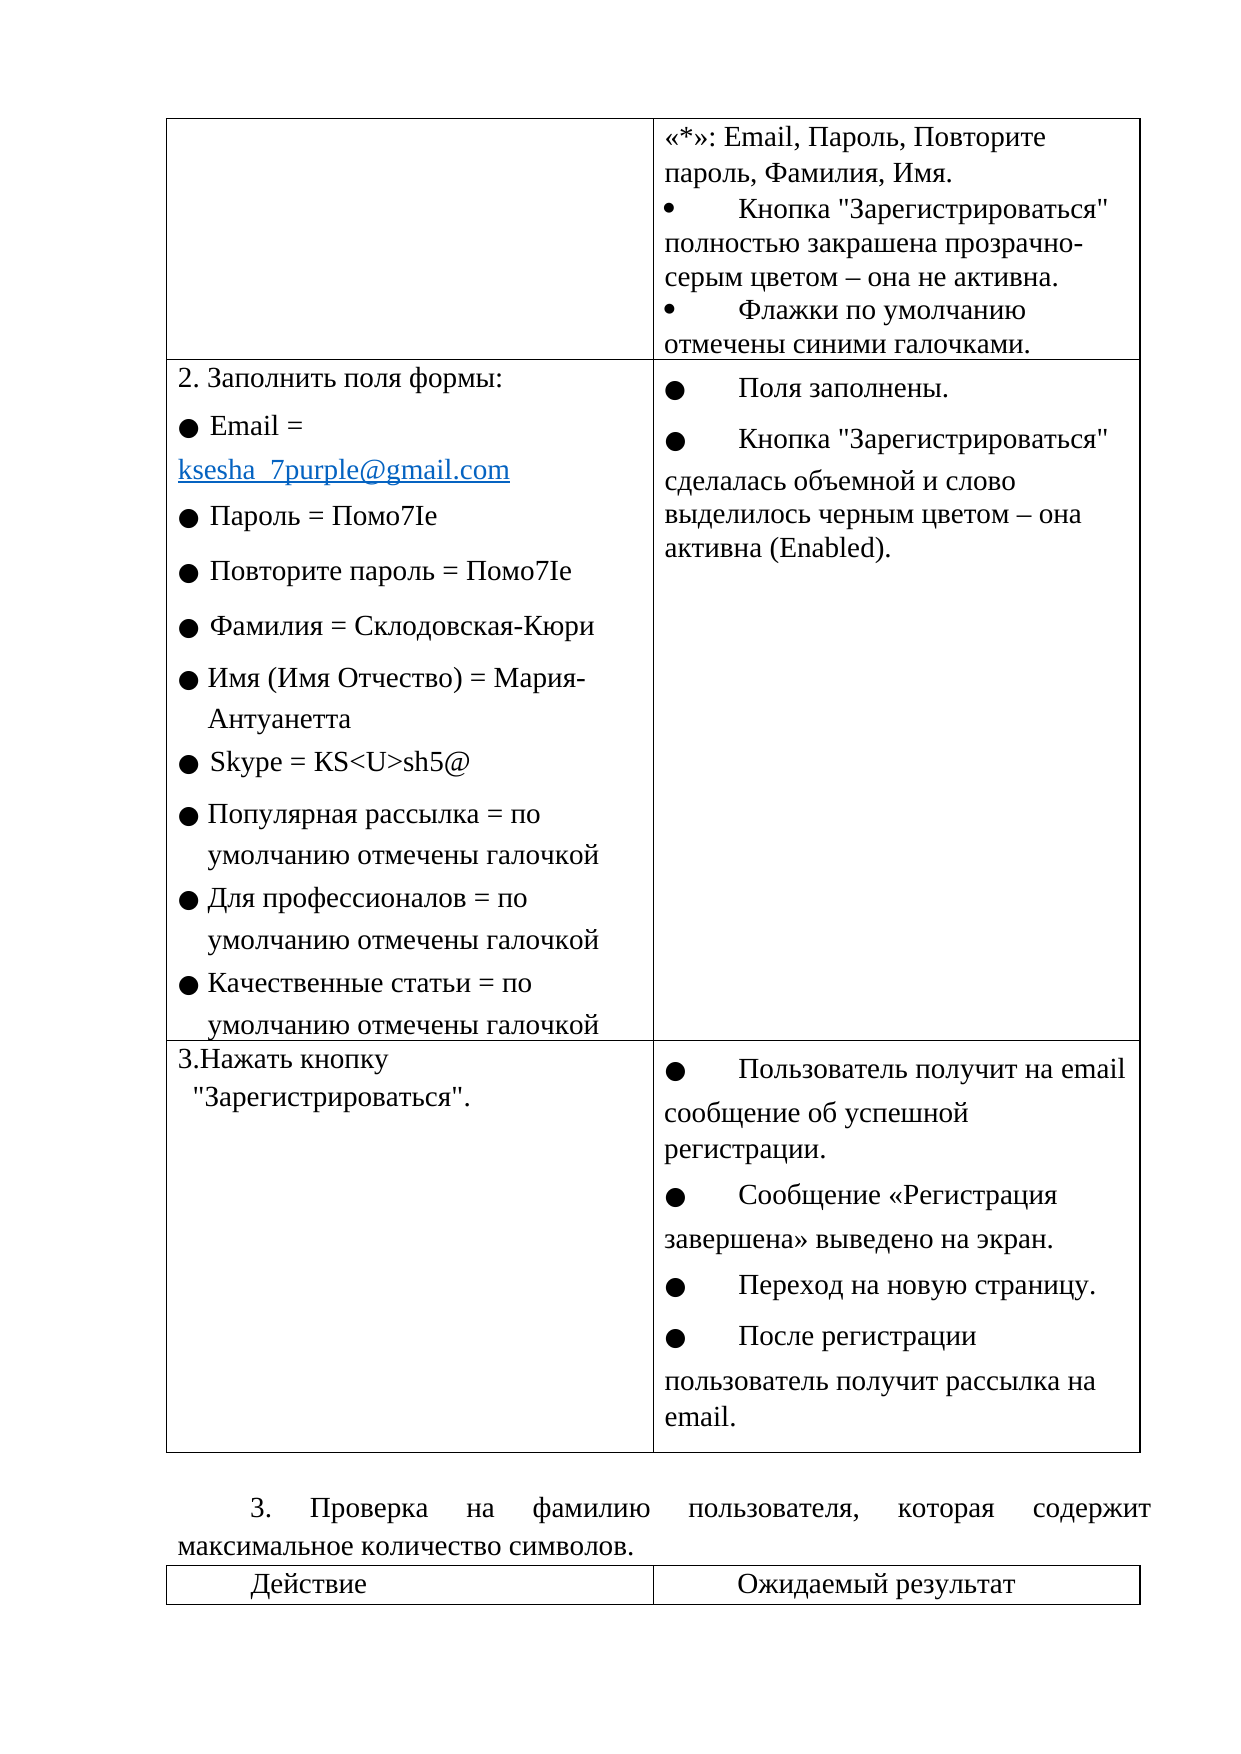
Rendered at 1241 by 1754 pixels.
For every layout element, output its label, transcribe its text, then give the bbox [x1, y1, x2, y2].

text 3. Проверка на фамилию пользователя, которая содержит максимальное количество символов. [177, 1490, 1152, 1561]
table_cell Пользователь получит на email сообщение об успешной регистрации. Сообщение «Регистрация завершена» выведено на экран. Переход на новую страницу. После регистрации пользователь получит рассылка на email. [654, 1041, 1139, 1452]
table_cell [167, 119, 653, 359]
table_header Ожидаемый результат [654, 1566, 1139, 1604]
table_cell Поля заполнены. Кнопка "Зарегистрироваться" сделалась объемной и слово выделилось черным цветом – она активна (Enabled). [654, 360, 1139, 1040]
table_cell 2. Заполнить поля формы: Email = ksesha_7purple@gmail.com Пароль = Помо7Iе Повторите пароль = Помо7Iе Фамилия = Склодовская-Кюри Имя (Имя Отчество) = Мария-Антуанетта Skype = КS<U>sh5@ Популярная рассылка = по умолчанию отмечены галочкой Для профессионалов = по умолчанию отмечены галочкой Качественные статьи = по умолчанию отмечены галочкой [167, 360, 653, 1040]
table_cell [654, 119, 1139, 359]
table_header Действие [167, 1566, 653, 1604]
table_cell 3.Нажать кнопку "Зарегистрироваться". [167, 1041, 653, 1452]
